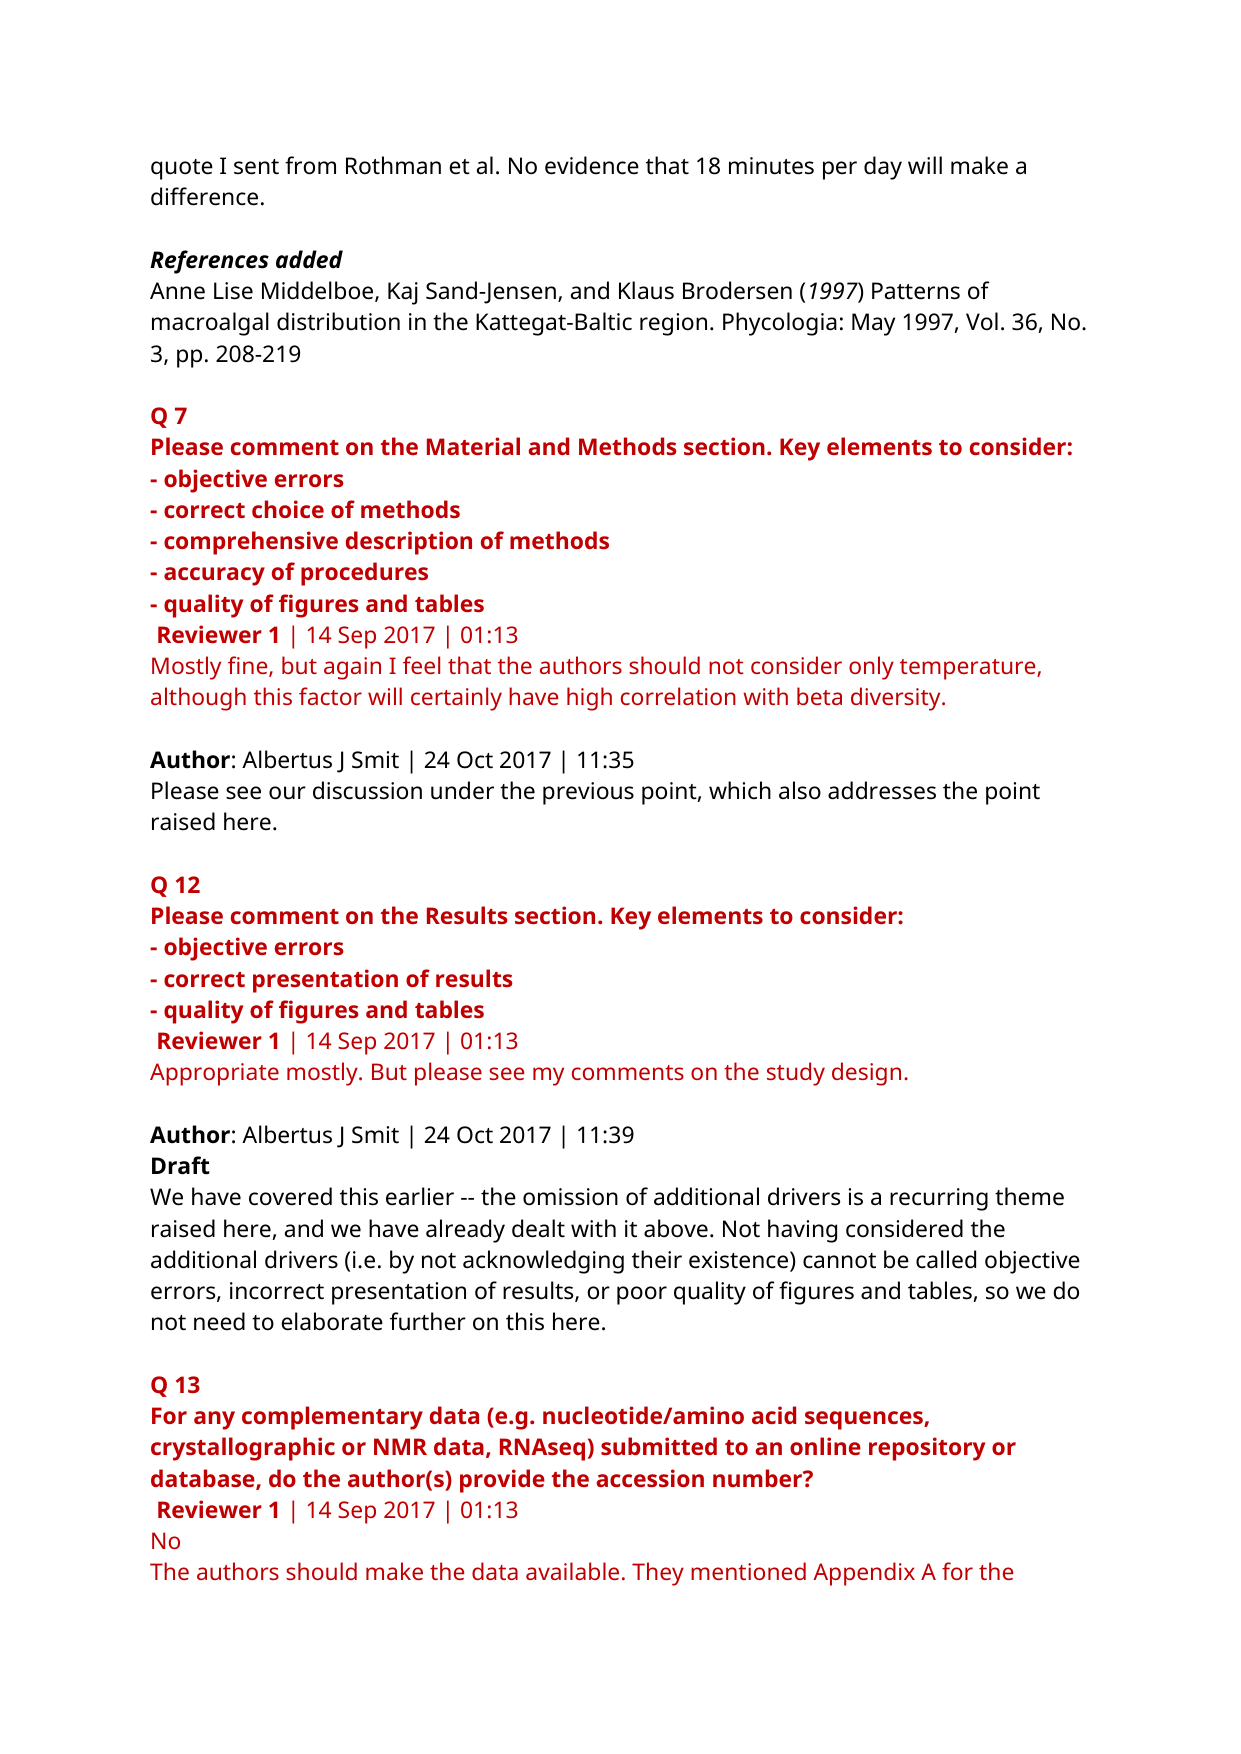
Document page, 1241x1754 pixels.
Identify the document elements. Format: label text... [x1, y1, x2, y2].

text Q 13 [150, 1369, 1090, 1400]
text Anne Lise Middelboe, Kaj Sand-Jensen, and Klaus Brodersen (1997) Patterns of macroalgal distribution in the Kattegat-Baltic region. Phycologia: May 1997, Vol. 36, No. 3, pp. 208-219 [150, 275, 1090, 369]
text Reviewer 1 | 14 Sep 2017 | 01:13 [150, 619, 1090, 650]
text Please comment on the Results section. Key elements to consider: - objective errors - correct presentation of results - quality of figures and tables [150, 900, 1090, 1025]
text Please comment on the Material and Methods section. Key elements to consider: - objective errors - correct choice of methods - comprehensive description of methods - accuracy of procedures - quality of figures and tables [150, 431, 1090, 619]
text Author: Albertus J Smit | 24 Oct 2017 | 11:39 [150, 1119, 1090, 1150]
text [150, 1525, 1090, 1587]
text Reviewer 1 | 14 Sep 2017 | 01:13 [150, 1494, 1090, 1525]
text References added [150, 244, 1090, 275]
text Draft [150, 1150, 1090, 1181]
text We have covered this earlier -- the omission of additional drivers is a recurring theme raised here, and we have already dealt with it above. Not having considered the additional drivers (i.e. by not acknowledging their existence) cannot be called objective errors, incorrect presentation of results, or poor quality of figures and tables, so we do not need to elaborate further on this here. [150, 1181, 1090, 1337]
text Please see our discussion under the previous point, which also addresses the point raised here. [150, 775, 1090, 837]
text Mostly fine, but again I feel that the authors should not consider only temperature, although this factor will certainly have high correlation with beta diversity. [150, 650, 1090, 712]
text Q 12 [150, 869, 1090, 900]
text For any complementary data (e.g. nucleotide/amino acid sequences, crystallographic or NMR data, RNAseq) submitted to an online repository or database, do the author(s) provide the accession number? [150, 1400, 1090, 1494]
text Author: Albertus J Smit | 24 Oct 2017 | 11:35 [150, 744, 1090, 775]
text Appropriate mostly. But please see my comments on the study design. [150, 1056, 1090, 1087]
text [150, 150, 1090, 212]
text Q 7 [150, 400, 1090, 431]
text Reviewer 1 | 14 Sep 2017 | 01:13 [150, 1025, 1090, 1056]
